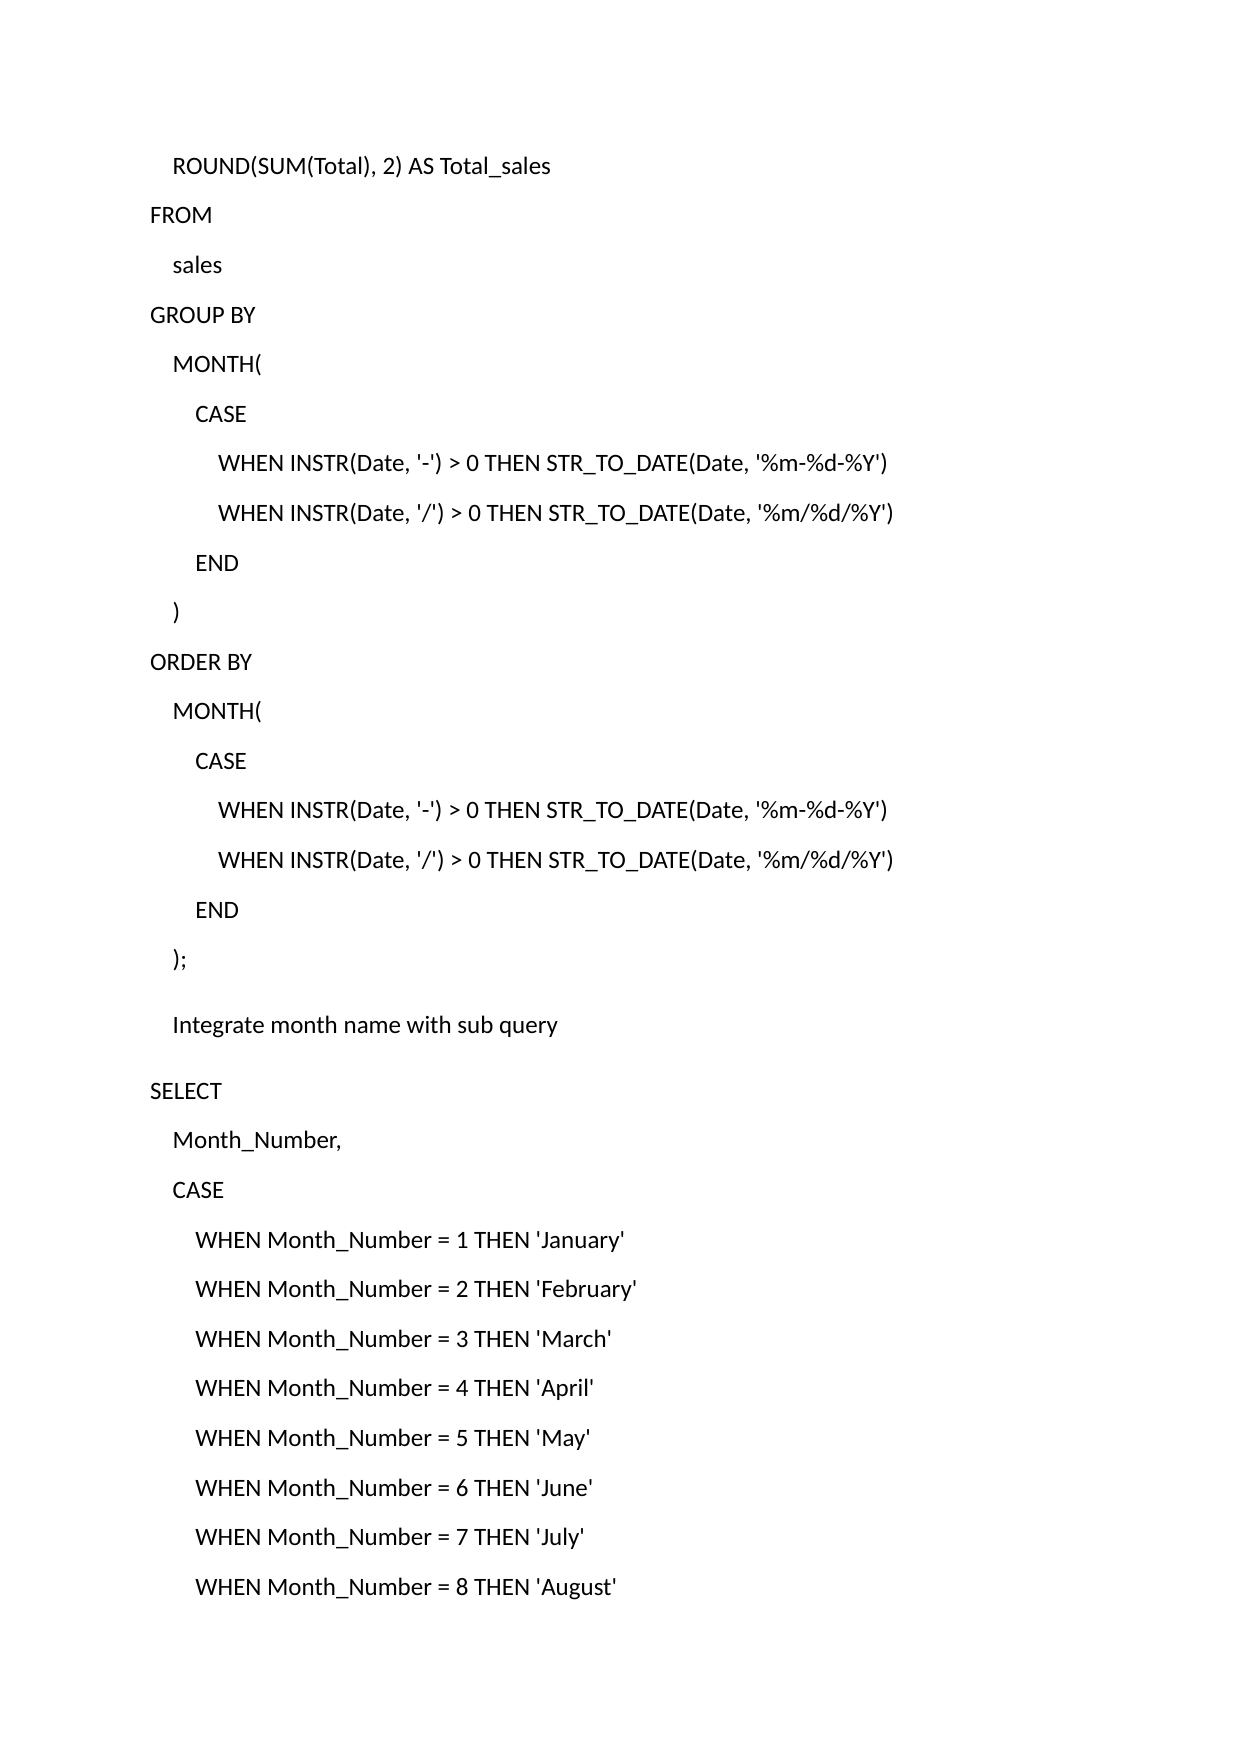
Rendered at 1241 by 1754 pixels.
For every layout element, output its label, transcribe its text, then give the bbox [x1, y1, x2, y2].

text WHEN INSTR(Date, '/') > 0 THEN STR_TO_DATE(Date, '%m/%d/%Y') [150, 844, 1090, 875]
text END [150, 894, 1090, 924]
text WHEN INSTR(Date, '-') > 0 THEN STR_TO_DATE(Date, '%m-%d-%Y') [150, 794, 1090, 825]
text WHEN Month_Number = 6 THEN 'June' [150, 1472, 1090, 1502]
text ); Integrate month name with sub query SELECT [150, 943, 1090, 1106]
text ORDER BY [150, 646, 1090, 676]
text CASE [150, 745, 1090, 776]
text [150, 447, 1090, 478]
text WHEN Month_Number = 5 THEN 'May' [150, 1422, 1090, 1453]
text MONTH( [150, 695, 1090, 726]
text CASE [150, 398, 1090, 428]
text WHEN Month_Number = 2 THEN 'February' [150, 1273, 1090, 1304]
text ) [150, 596, 1090, 627]
text WHEN Month_Number = 1 THEN 'January' [150, 1224, 1090, 1254]
text sales [150, 249, 1090, 280]
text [150, 497, 1090, 528]
text CASE [150, 1174, 1090, 1205]
text WHEN Month_Number = 8 THEN 'August' [150, 1571, 1090, 1601]
text MONTH( [150, 348, 1090, 379]
text WHEN Month_Number = 3 THEN 'March' [150, 1323, 1090, 1353]
text GROUP BY [150, 299, 1090, 329]
text WHEN Month_Number = 7 THEN 'July' [150, 1521, 1090, 1552]
text Month_Number, [150, 1124, 1090, 1155]
text FROM [150, 199, 1090, 230]
text END [150, 547, 1090, 577]
text ROUND(SUM(Total), 2) AS Total_sales [150, 150, 1090, 181]
text WHEN Month_Number = 4 THEN 'April' [150, 1372, 1090, 1403]
